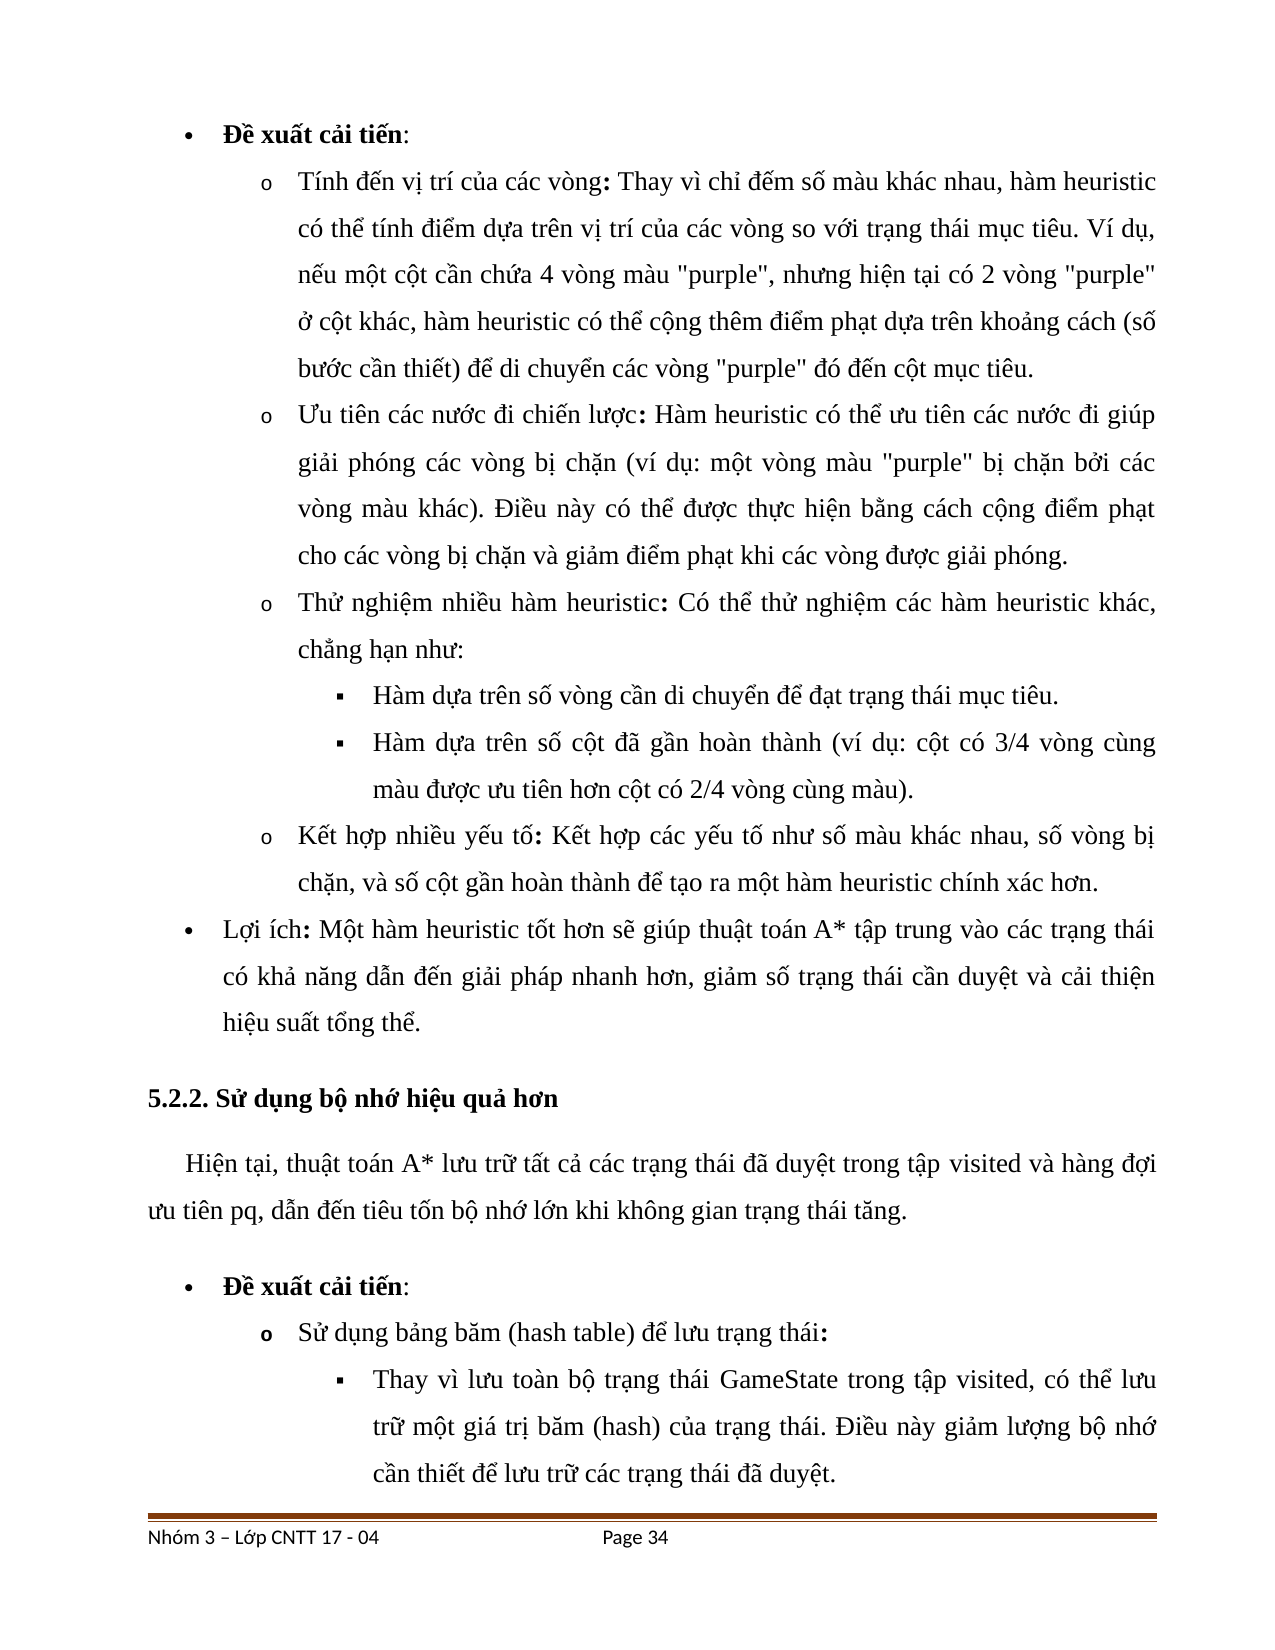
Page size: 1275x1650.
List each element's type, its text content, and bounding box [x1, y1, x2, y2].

list Tính đến vị trí của các vòng: Thay vì chỉ đếm số màu khác nhau, hàm heuristic có thể tính điểm dựa trên vị trí của các vòng so với trạng thái mục tiêu. Ví dụ, nếu một cột cần chứa 4 vòng màu "purple", nhưng hiện tại có 2 vòng "purple" ở cột khác, hàm heuristic có thể cộng thêm điểm phạt dựa trên khoảng cách (số bước cần thiết) để di chuyển các vòng "purple" đó đến cột mục tiêu. [260, 165, 1157, 383]
list Kết hợp nhiều yếu tố: Kết hợp các yếu tố như số màu khác nhau, số vòng bị chặn, và số cột gần hoàn thành để tạo ra một hàm heuristic chính xác hơn. [260, 819, 1157, 898]
list Hàm dựa trên số cột đã gần hoàn thành (ví dụ: cột có 3/4 vòng cùng màu được ưu tiên hơn cột có 2/4 vòng cùng màu). [335, 726, 1157, 804]
list Sử dụng bảng băm (hash table) để lưu trạng thái: [260, 1316, 1157, 1348]
subtitle 5.2.2. Sử dụng bộ nhớ hiệu quả hơn [148, 1082, 1157, 1113]
list Đề xuất cải tiến: [185, 1270, 1157, 1301]
list Đề xuất cải tiến: [185, 118, 1157, 149]
list Hàm dựa trên số vòng cần di chuyển để đạt trạng thái mục tiêu. [335, 679, 1157, 711]
list Thay vì lưu toàn bộ trạng thái GameState trong tập visited, có thể lưu trữ một giá trị băm (hash) của trạng thái. Điều này giảm lượng bộ nhớ cần thiết để lưu trữ các trạng thái đã duyệt. [335, 1364, 1157, 1488]
list Lợi ích: Một hàm heuristic tốt hơn sẽ giúp thuật toán A* tập trung vào các trạng thái có khả năng dẫn đến giải pháp nhanh hơn, giảm số trạng thái cần duyệt và cải thiện hiệu suất tổng thể. [185, 913, 1157, 1038]
text Hiện tại, thuật toán A* lưu trữ tất cả các trạng thái đã duyệt trong tập visited và hàng đợi ưu tiên pq, dẫn đến tiêu tốn bộ nhớ lớn khi không gian trạng thái tăng. [148, 1147, 1157, 1225]
list Ưu tiên các nước đi chiến lược: Hàm heuristic có thể ưu tiên các nước đi giúp giải phóng các vòng bị chặn (ví dụ: một vòng màu "purple" bị chặn bởi các vòng màu khác). Điều này có thể được thực hiện bằng cách cộng điểm phạt cho các vòng bị chặn và giảm điểm phạt khi các vòng được giải phóng. [260, 398, 1157, 570]
list Thử nghiệm nhiều hàm heuristic: Có thể thử nghiệm các hàm heuristic khác, chẳng hạn như: [260, 586, 1157, 664]
